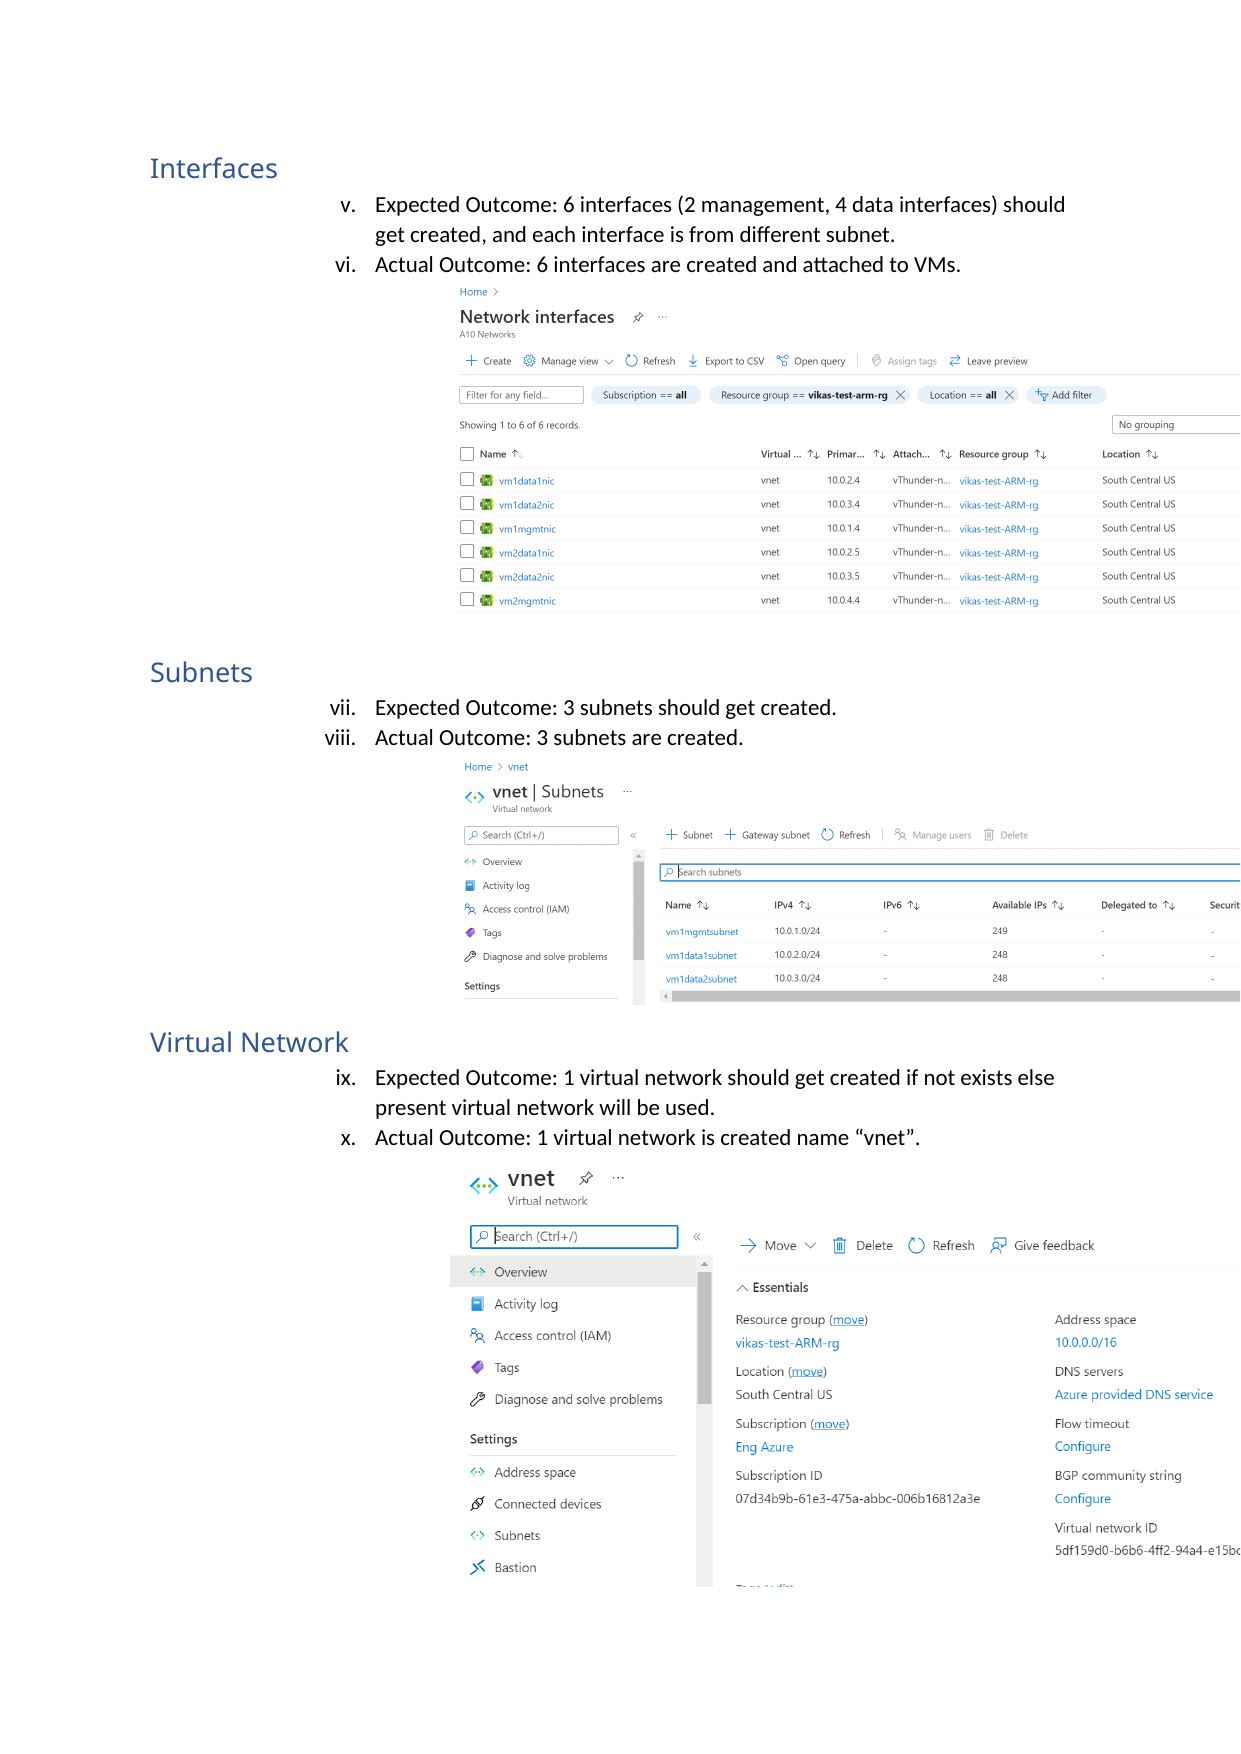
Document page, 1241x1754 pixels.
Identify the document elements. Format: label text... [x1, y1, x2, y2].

list Actual Outcome: 3 subnets are created. [356, 723, 1090, 751]
list Expected Outcome: 6 interfaces (2 management, 4 data interfaces) should get created, and each interface is from different subnet. [356, 190, 1090, 248]
list Actual Outcome: 1 virtual network is created name “vnet”. [356, 1123, 1090, 1151]
picture [450, 280, 1241, 635]
subtitle Subnets [150, 653, 1090, 690]
picture [450, 753, 1241, 1005]
list Expected Outcome: 1 virtual network should get created if not exists else present virtual network will be used. [356, 1063, 1090, 1121]
list Expected Outcome: 3 subnets should get created. [356, 693, 1090, 721]
list Actual Outcome: 6 interfaces are created and attached to VMs. [356, 250, 1090, 278]
picture [450, 1153, 1241, 1587]
subtitle Interfaces [150, 150, 1090, 187]
subtitle Virtual Network [150, 1023, 1090, 1060]
